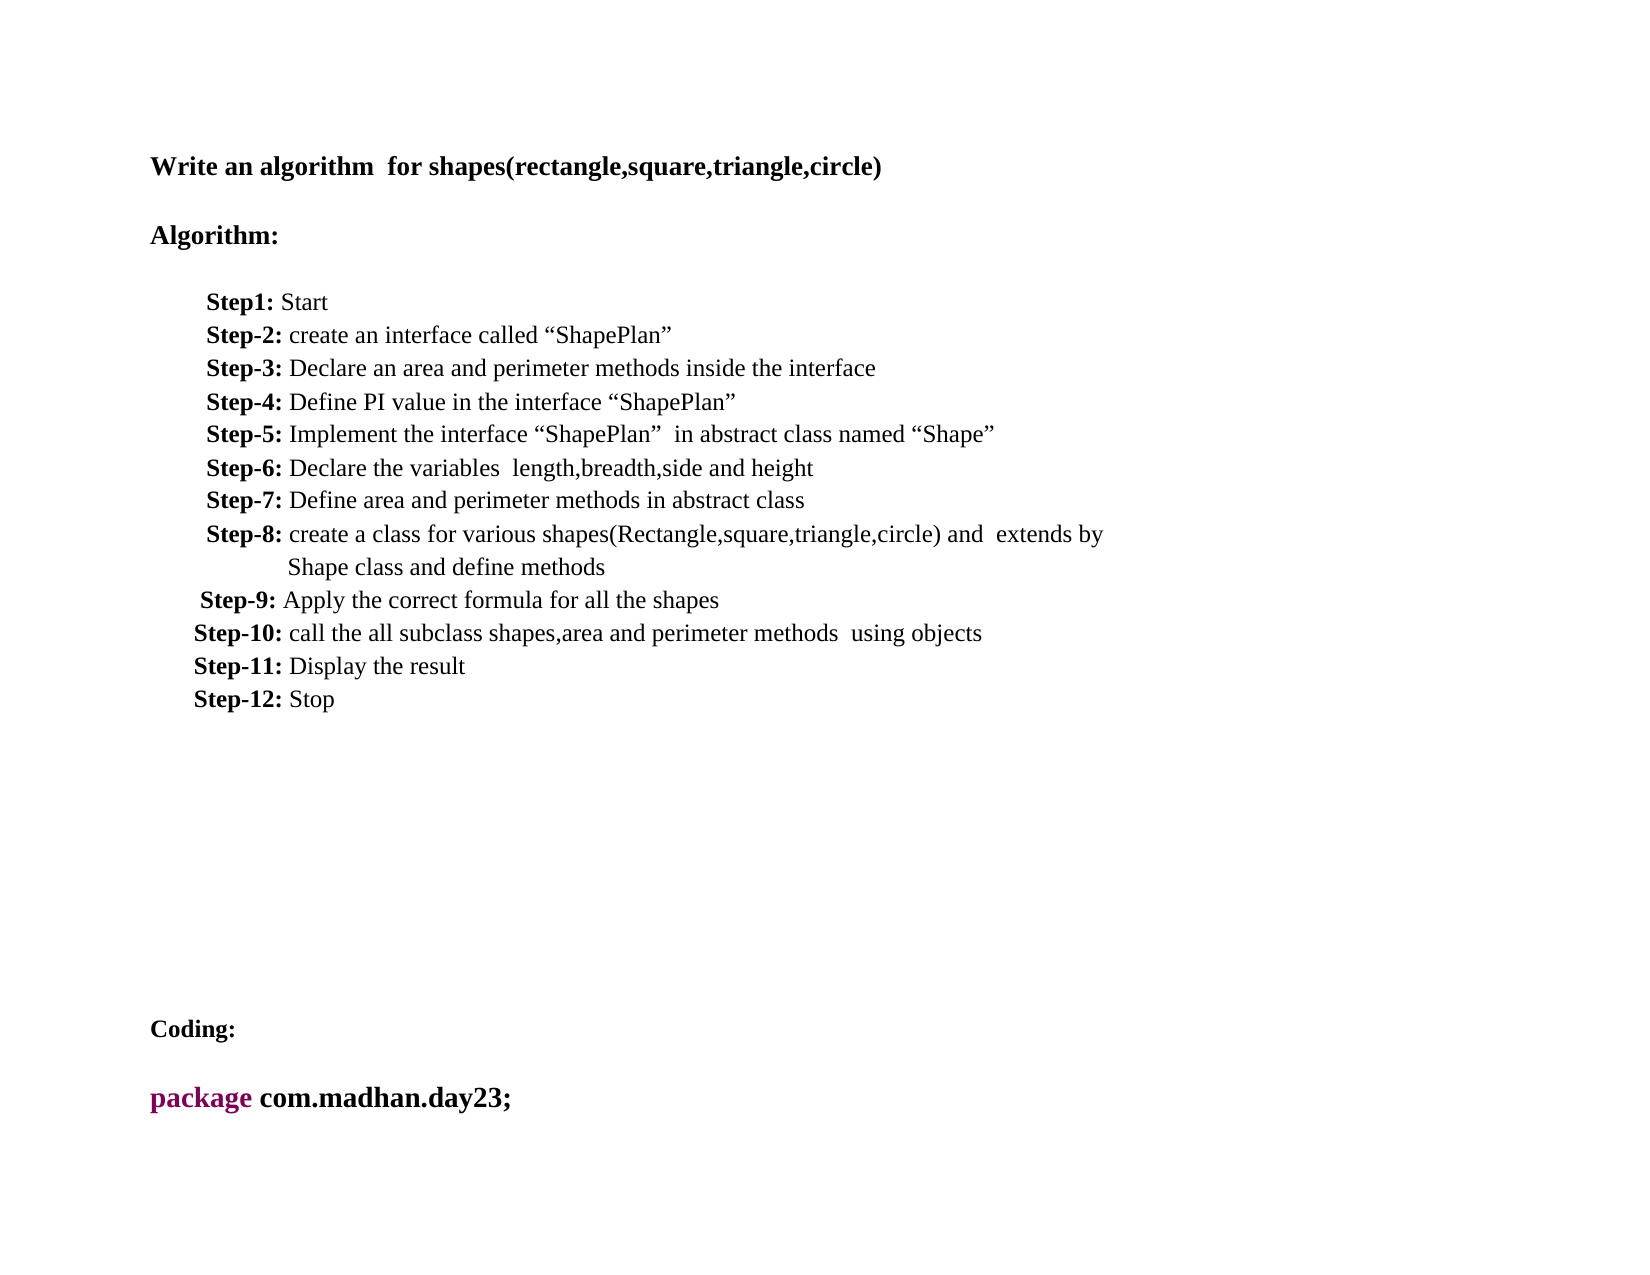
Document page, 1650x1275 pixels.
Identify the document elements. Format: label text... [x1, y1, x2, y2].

text Step-7: Define area and perimeter methods in abstract class [150, 486, 1500, 514]
text package com.madhan.day23; [150, 1080, 1500, 1113]
text Step-9: Apply the correct formula for all the shapes [150, 585, 1500, 613]
text Coding: [150, 1014, 1500, 1043]
text Write an algorithm for shapes(rectangle,square,triangle,circle) [150, 150, 1500, 181]
text Step-8: create a class for various shapes(Rectangle,square,triangle,circle) and extends by [150, 519, 1500, 547]
text Step-10: call the all subclass shapes,area and perimeter methods using objects [150, 618, 1500, 646]
text Step-11: Display the result [150, 651, 1500, 679]
text Shape class and define methods [150, 552, 1500, 580]
text Algorithm: [150, 219, 1500, 250]
text Step-6: Declare the variables length,breadth,side and height [150, 453, 1500, 481]
text Step-3: Declare an area and perimeter methods inside the interface [150, 353, 1500, 382]
text Step-12: Stop [150, 684, 1500, 712]
text Step-5: Implement the interface “ShapePlan” in abstract class named “Shape” [150, 419, 1500, 448]
text Step-2: create an interface called “ShapePlan” [150, 321, 1500, 349]
text Step1: Start [150, 287, 1500, 316]
text Step-4: Define PI value in the interface “ShapePlan” [150, 387, 1500, 415]
